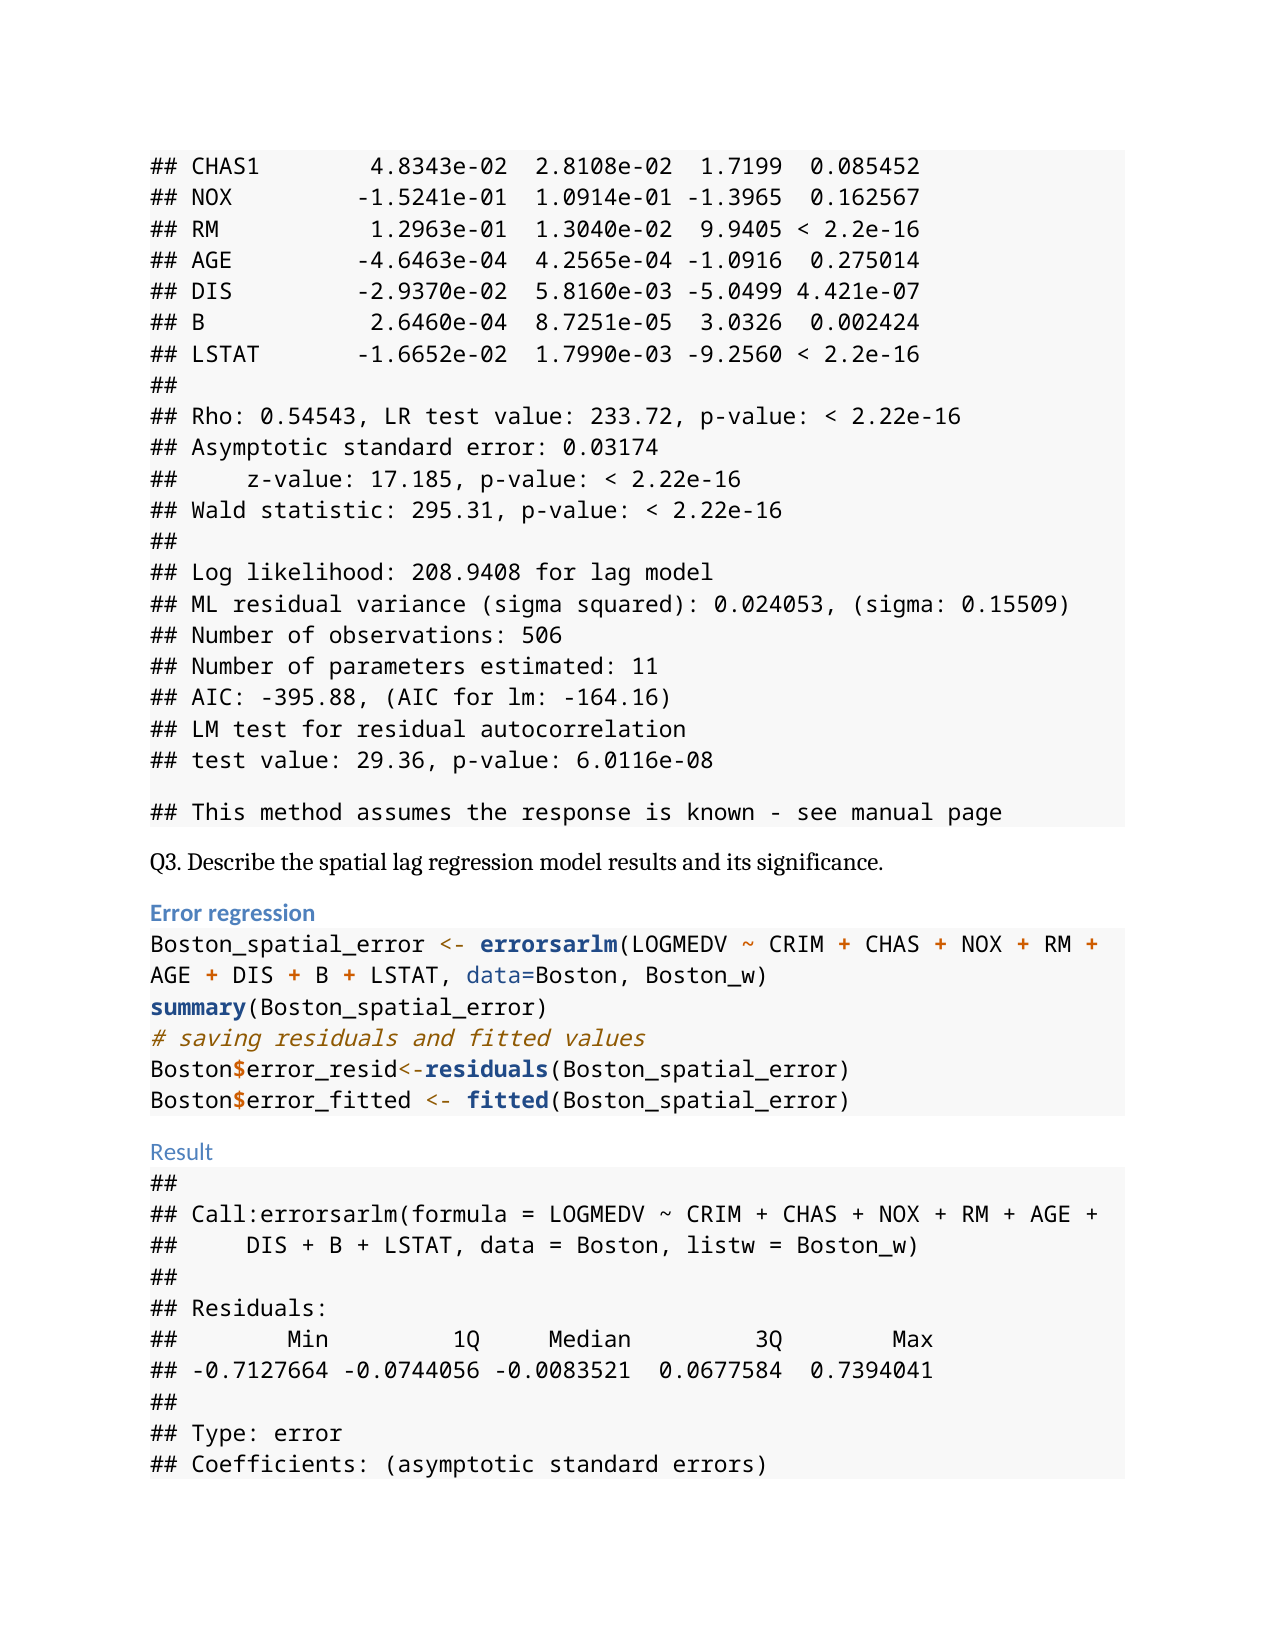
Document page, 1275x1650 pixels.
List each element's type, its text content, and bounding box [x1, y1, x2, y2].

subtitle Result [150, 1136, 1125, 1167]
text ## This method assumes the response is known - see manual page [150, 796, 1125, 827]
subtitle Error regression [150, 897, 1125, 928]
text Boston_spatial_error <- errorsarlm(LOGMEDV ~ CRIM + CHAS + NOX + RM + AGE + DIS + B + LSTAT, data=Boston, Boston_w) summary(Boston_spatial_error) # saving residuals and fitted values Boston$error_resid<-residuals(Boston_spatial_error) Boston$error_fitted <- fitted(Boston_spatial_error) [549, 928, 1125, 1116]
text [150, 1167, 1125, 1479]
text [150, 150, 1125, 775]
text Q3. Describe the spatial lag regression model results and its significance. [150, 848, 1125, 877]
